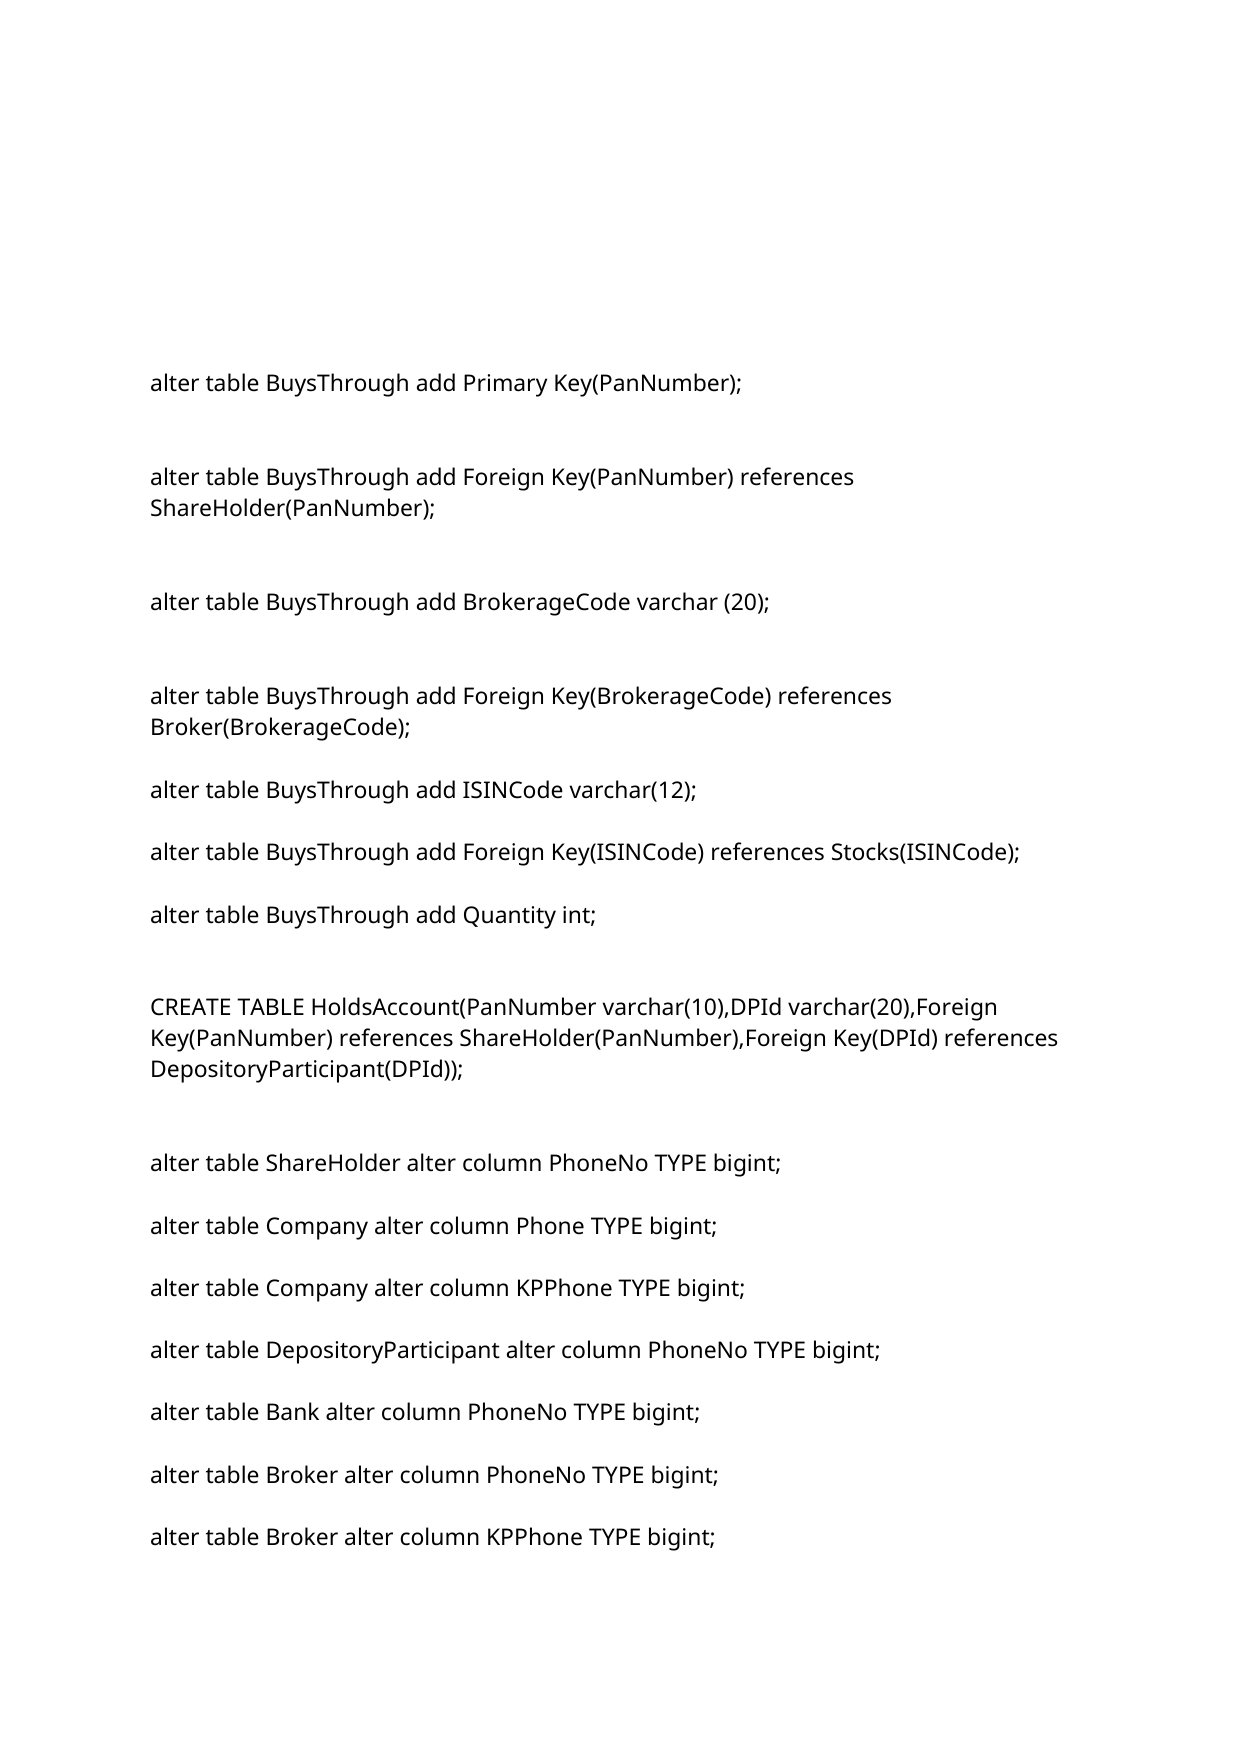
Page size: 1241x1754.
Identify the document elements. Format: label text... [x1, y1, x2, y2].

text alter table ShareHolder alter column PhoneNo TYPE bigint; [150, 1147, 1090, 1178]
text alter table Broker alter column KPPhone TYPE bigint; [150, 1521, 1090, 1553]
text alter table BuysThrough add Foreign Key(ISINCode) references Stocks(ISINCode); [150, 836, 1090, 867]
text alter table DepositoryParticipant alter column PhoneNo TYPE bigint; [150, 1334, 1090, 1365]
text alter table BuysThrough add Quantity int; [150, 898, 1090, 930]
text alter table Company alter column Phone TYPE bigint; [150, 1209, 1090, 1241]
text alter table Company alter column KPPhone TYPE bigint; [150, 1272, 1090, 1303]
text CREATE TABLE HoldsAccount(PanNumber varchar(10),DPId varchar(20),Foreign Key(PanNumber) references ShareHolder(PanNumber),Foreign Key(DPId) references DepositoryParticipant(DPId)); [150, 991, 1090, 1084]
text alter table BuysThrough add Foreign Key(PanNumber) references ShareHolder(PanNumber); [150, 461, 1090, 523]
text alter table Bank alter column PhoneNo TYPE bigint; [150, 1396, 1090, 1428]
text alter table BuysThrough add Primary Key(PanNumber); [150, 367, 1090, 398]
text alter table BuysThrough add Foreign Key(BrokerageCode) references Broker(BrokerageCode); [150, 680, 1090, 742]
text alter table BuysThrough add BrokerageCode varchar (20); [150, 586, 1090, 617]
text alter table Broker alter column PhoneNo TYPE bigint; [150, 1459, 1090, 1490]
text alter table BuysThrough add ISINCode varchar(12); [150, 773, 1090, 805]
